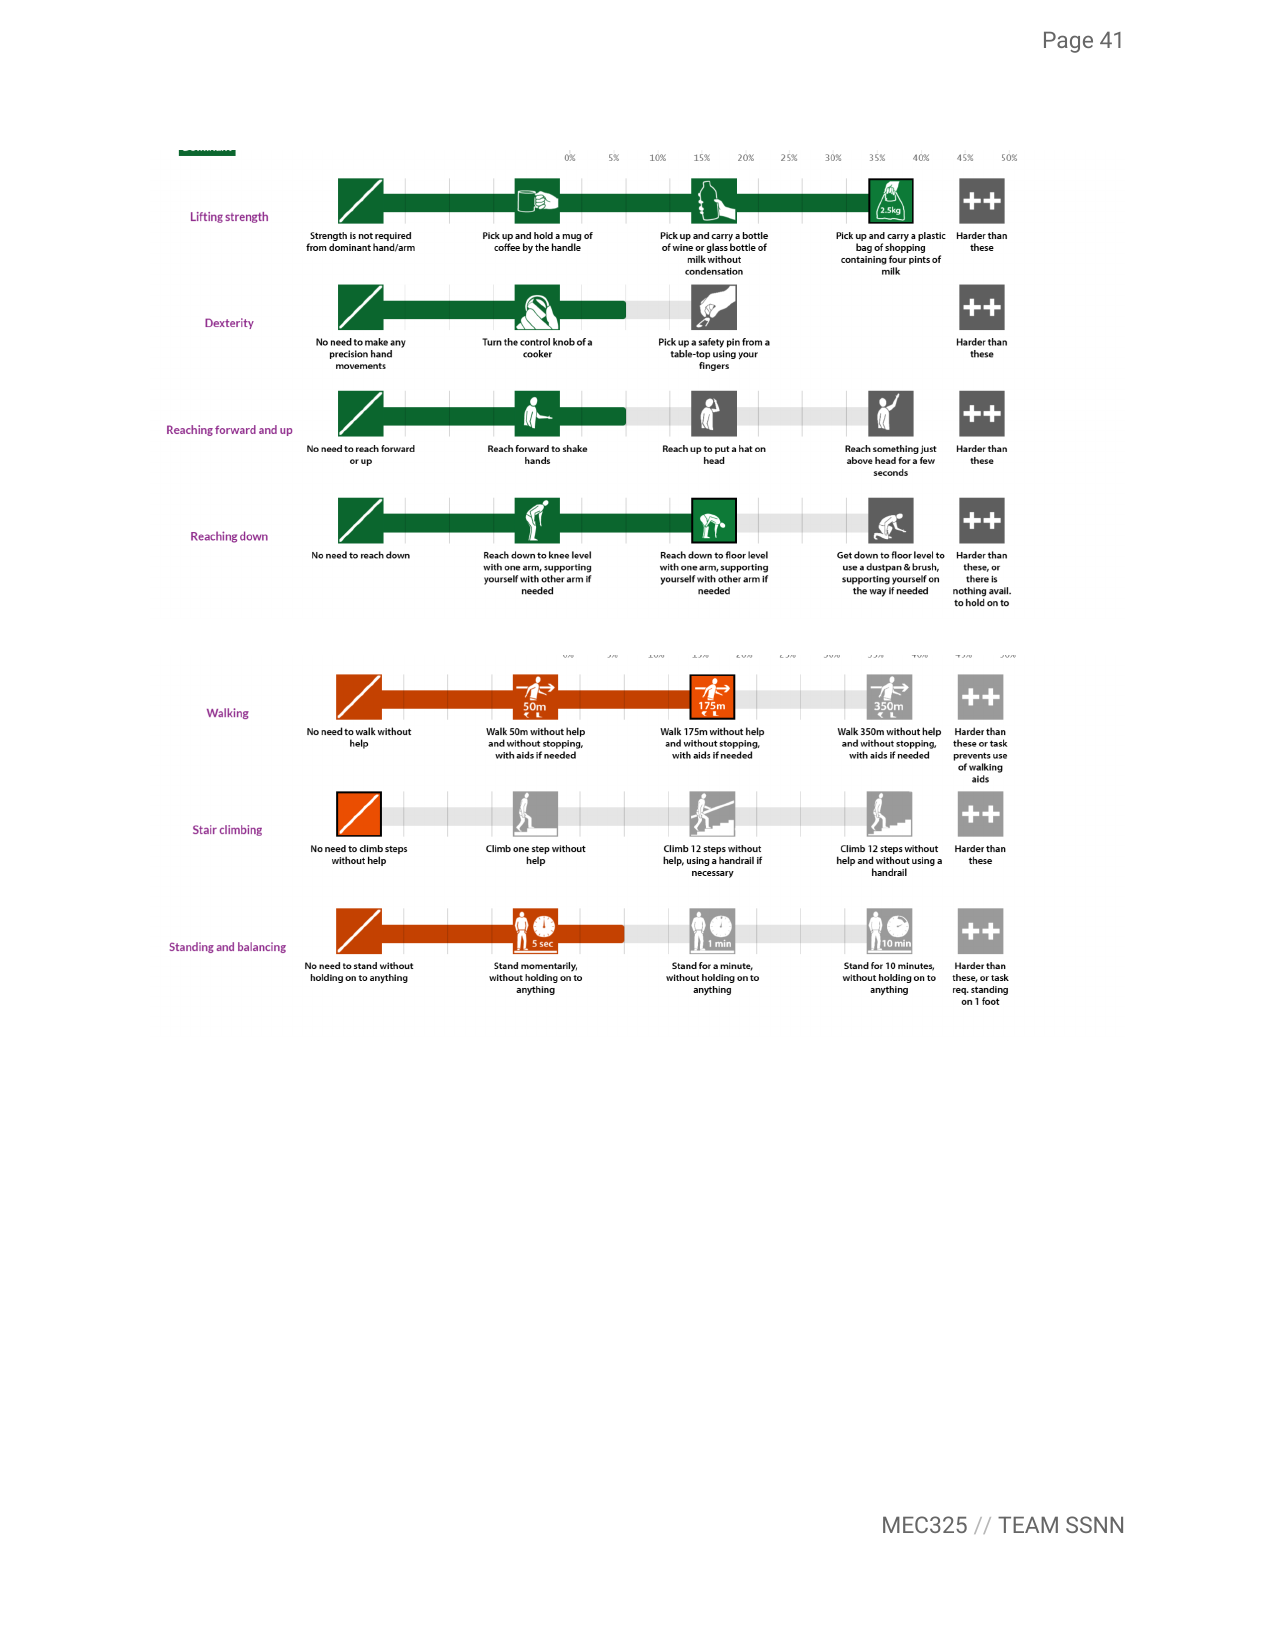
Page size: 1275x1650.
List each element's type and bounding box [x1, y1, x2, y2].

picture [150, 655, 1125, 1037]
picture [150, 150, 1125, 619]
